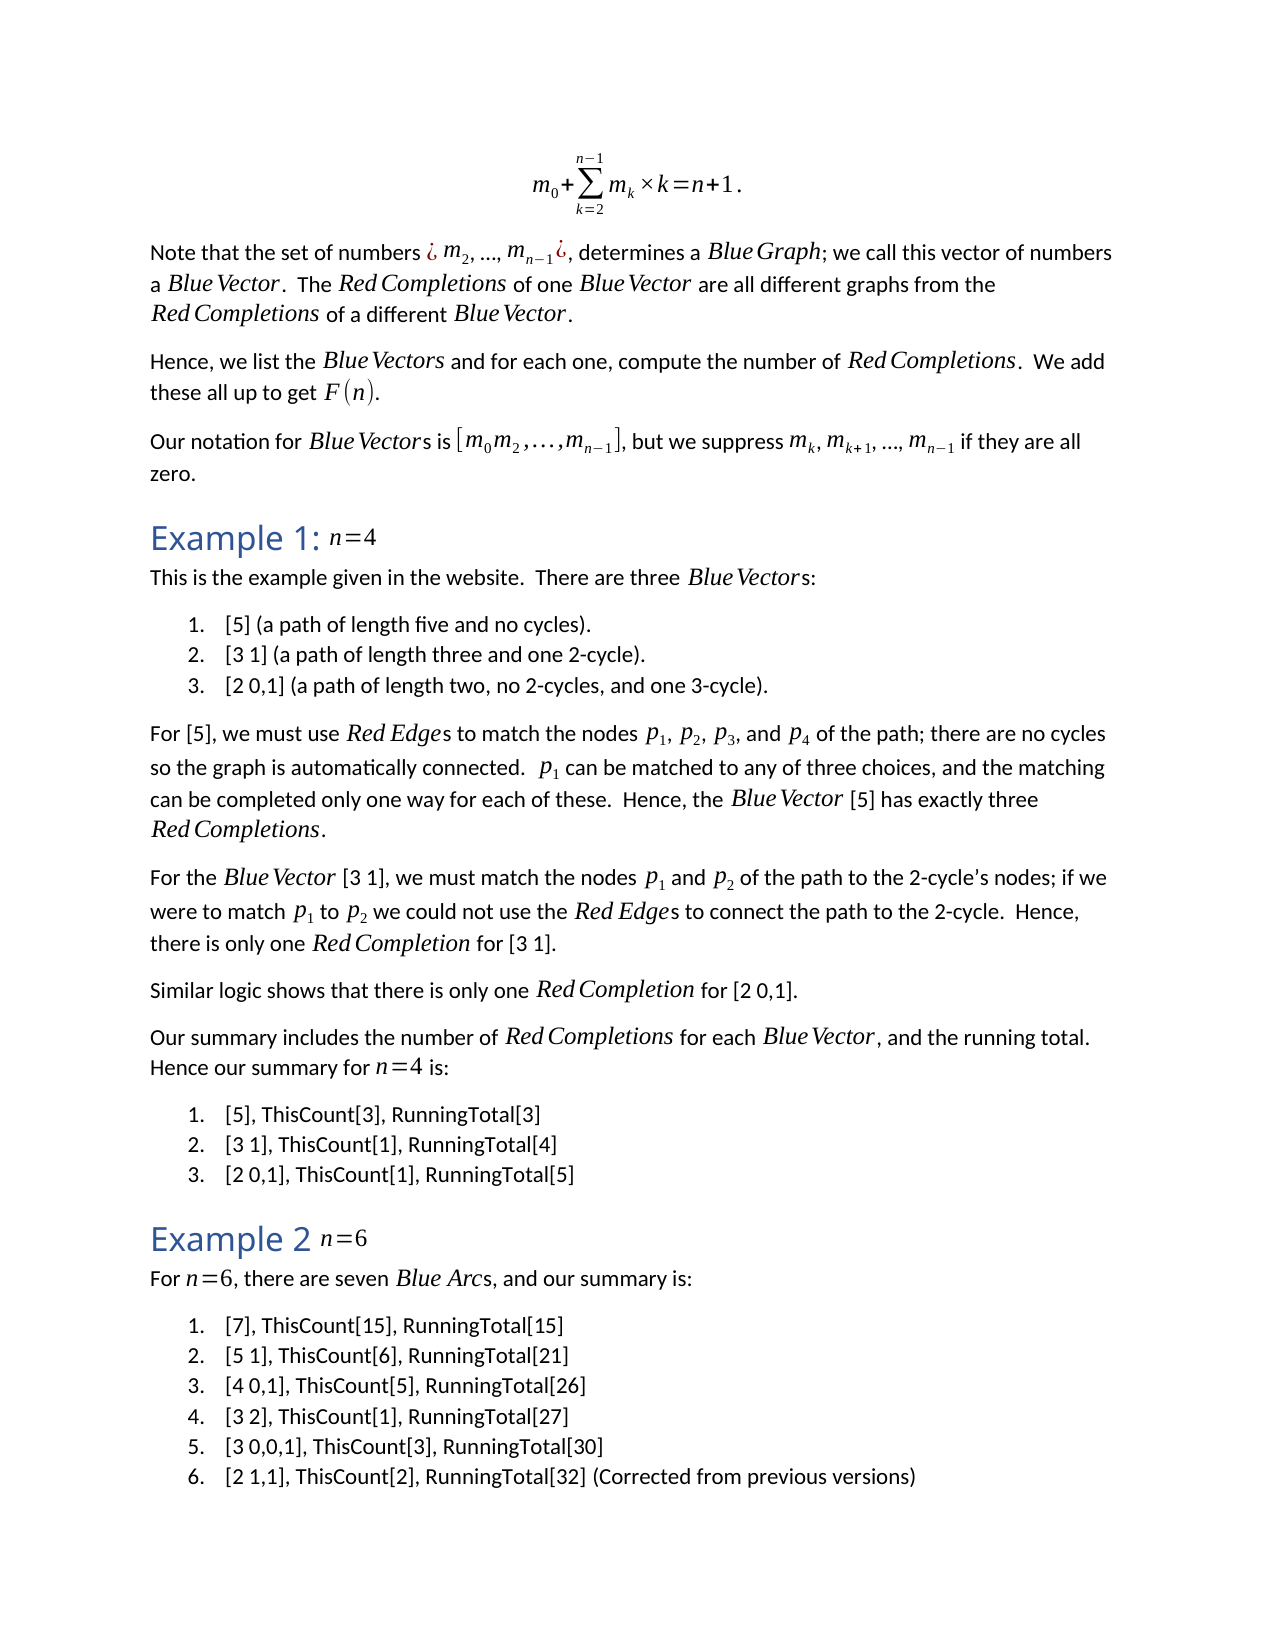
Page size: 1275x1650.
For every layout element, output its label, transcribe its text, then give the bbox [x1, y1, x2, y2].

subtitle Example 2 [150, 1215, 1125, 1261]
list [2 1,1], ThisCount[2], RunningTotal[32] (Corrected from previous versions) [187, 1462, 1125, 1490]
list [2 0,1], ThisCount[1], RunningTotal[5] [187, 1160, 1125, 1188]
text For , there are seven s, and our summary is: [150, 1264, 1125, 1292]
list [5], ThisCount[3], RunningTotal[3] [187, 1100, 1125, 1128]
text Similar logic shows that there is only one for [2 0,1]. [150, 976, 1125, 1004]
list [3 0,0,1], ThisCount[3], RunningTotal[30] [187, 1432, 1125, 1460]
text This is the example given in the website. There are three s: [150, 563, 1125, 592]
list [3 1], ThisCount[1], RunningTotal[4] [187, 1130, 1125, 1158]
list [5 1], ThisCount[6], RunningTotal[21] [187, 1341, 1125, 1369]
text Our summary includes the number of for each , and the running total. Hence our summary for is: [150, 1023, 1125, 1081]
text Hence, we list the and for each one, compute the number of . We add these all up to get . [150, 347, 1125, 407]
text For [5], we must use s to match the nodes , , , and of the path; there are no cycles so the graph is automatically connected. can be matched to any of three choices, and the matching can be completed only one way for each of these. Hence, the [5] has exactly three . [150, 718, 1125, 843]
list [3 1] (a path of length three and one 2-cycle). [187, 641, 1125, 669]
list [5] (a path of length five and no cycles). [187, 610, 1125, 638]
list [7], ThisCount[15], RunningTotal[15] [187, 1311, 1125, 1339]
text Note that the set of numbers , …, , determines a ; we call this vector of numbers a . The of one are all different graphs from the of a different . [150, 236, 1125, 328]
list [3 2], ThisCount[1], RunningTotal[27] [187, 1402, 1125, 1430]
list [4 0,1], ThisCount[5], RunningTotal[26] [187, 1372, 1125, 1400]
list [2 0,1] (a path of length two, no 2-cycles, and one 3-cycle). [187, 671, 1125, 699]
subtitle Example 1: [150, 514, 1125, 560]
text Our notation for s is , but we suppress , , …, if they are all zero. [150, 426, 1125, 487]
text For the [3 1], we must match the nodes and of the path to the 2-cycle’s nodes; if we were to match to we could not use the s to connect the path to the 2-cycle. Hence, there is only one for [3 1]. [150, 862, 1125, 957]
